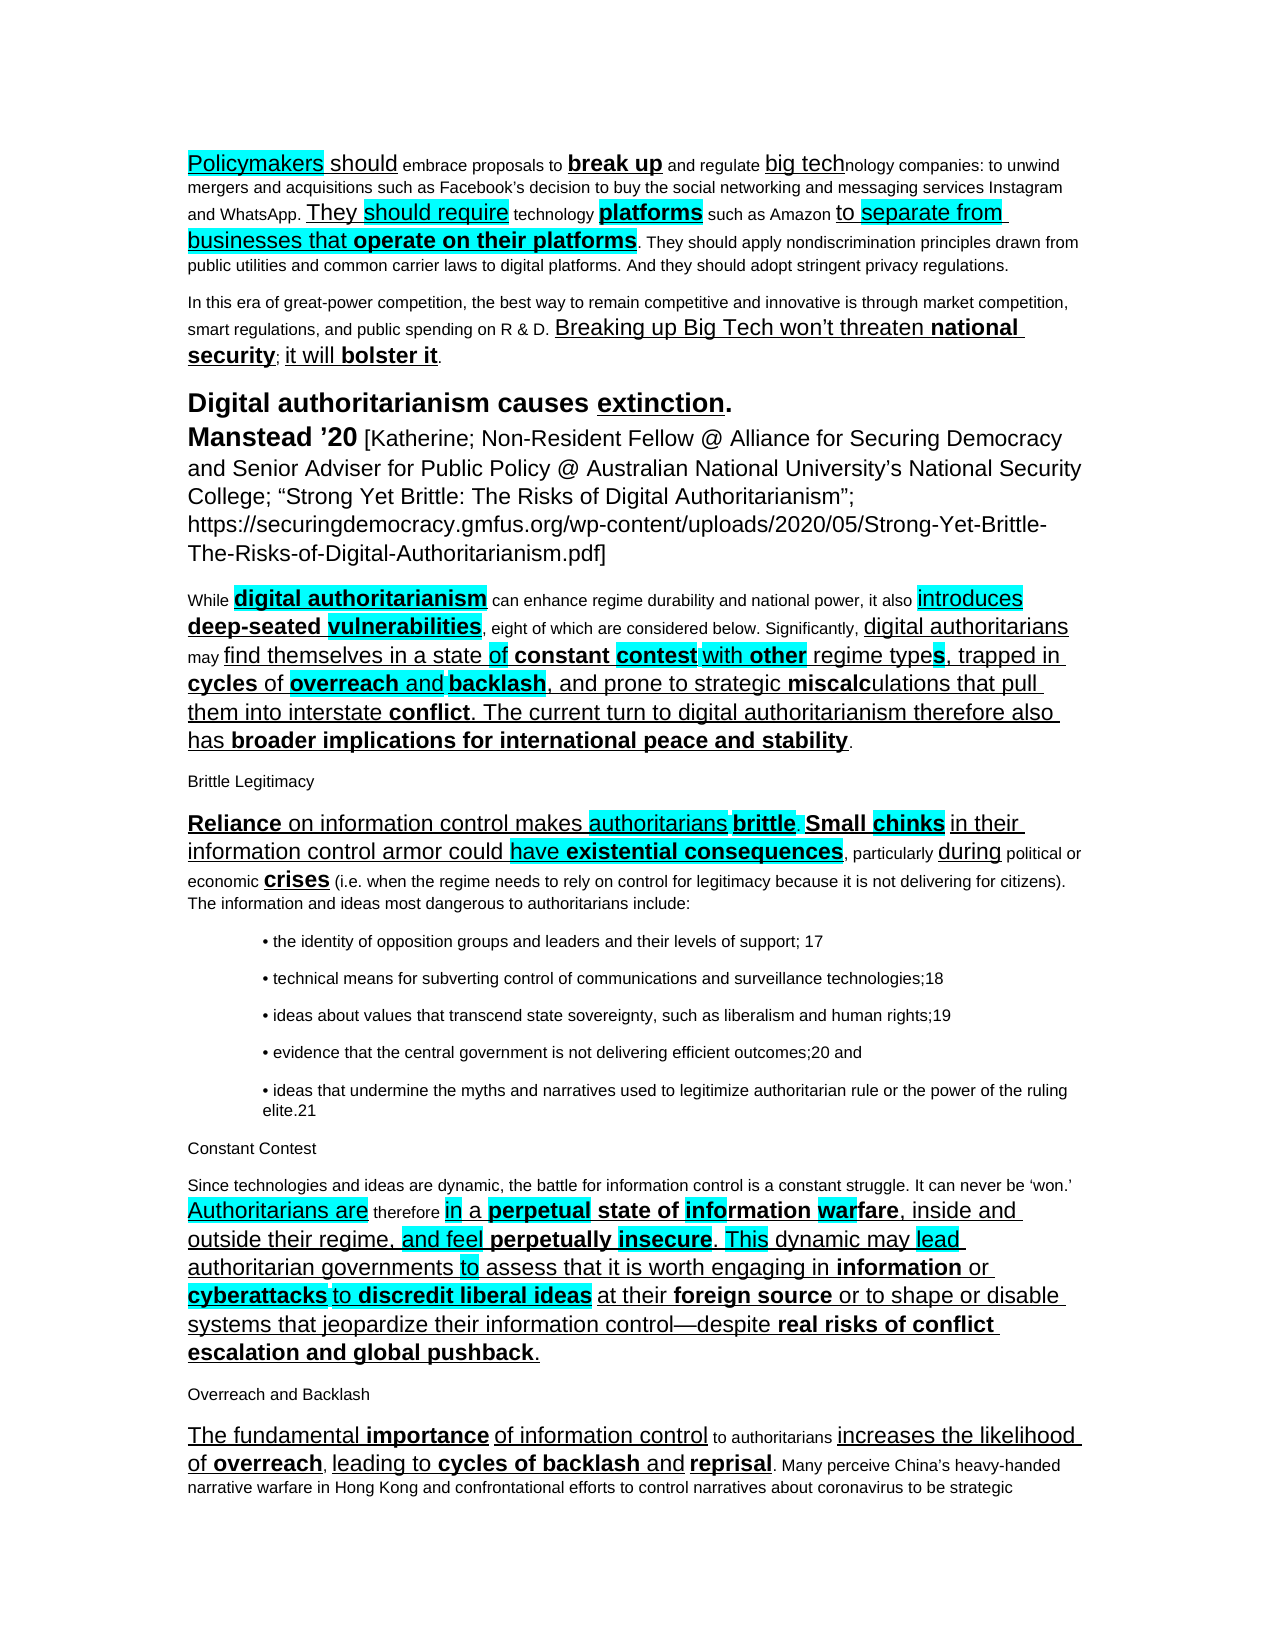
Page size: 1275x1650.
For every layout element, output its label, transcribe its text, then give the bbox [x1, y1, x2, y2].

text • ideas about values that transcend state sovereignty, such as liberalism and human rights;19 [262, 1006, 1087, 1025]
text In this era of great-power competition, the best way to remain competitive and innovative is through market competition, smart regulations, and public spending on R & D. Breaking up Big Tech won’t threaten national security; it will bolster it. [187, 293, 1087, 369]
text • evidence that the central government is not delivering efficient outcomes;20 and [262, 1043, 1087, 1062]
text Reliance on information control makes authoritarians brittle. Small chinks in their information control armor could have existential consequences, particularly during political or economic crises (i.e. when the regime needs to rely on control for legitimacy because it is not delivering for citizens). The information and ideas most dangerous to authoritarians include: [187, 809, 1087, 913]
text While digital authoritarianism can enhance regime durability and national power, it also introduces deep-seated vulnerabilities, eight of which are considered below. Significantly, digital authoritarians may find themselves in a state of constant contest with other regime types, trapped in cycles of overreach and backlash, and prone to strategic miscalculations that pull them into interstate conflict. The current turn to digital authoritarianism therefore also has broader implications for international peace and stability. [187, 585, 1087, 753]
text • technical means for subverting control of communications and surveillance technologies;18 [262, 969, 1087, 988]
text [187, 1422, 1087, 1497]
text Brittle Legitimacy [187, 772, 1087, 791]
text Overreach and Backlash [187, 1384, 1087, 1403]
text • the identity of opposition groups and leaders and their levels of support; 17 [262, 931, 1087, 951]
text Policymakers should embrace proposals to break up and regulate big technology companies: to unwind mergers and acquisitions such as Facebook’s decision to buy the social networking and messaging services Instagram and WhatsApp. They should require technology platforms such as Amazon to separate from businesses that operate on their platforms. They should apply nondiscrimination principles drawn from public utilities and common carrier laws to digital platforms. And they should adopt stringent privacy regulations. [187, 150, 1087, 274]
text Constant Contest [187, 1138, 1087, 1158]
subtitle Digital authoritarianism causes extinction. [187, 387, 1087, 419]
text Manstead ’20 [Katherine; Non-Resident Fellow @ Alliance for Securing Democracy and Senior Adviser for Public Policy @ Australian National University’s National Security College; “Strong Yet Brittle: The Risks of Digital Authoritarianism”; https://securingdemocracy.gmfus.org/wp-content/uploads/2020/05/Strong-Yet-Brittle-The-Risks-of-Digital-Authoritarianism.pdf] [187, 421, 1087, 566]
text Since technologies and ideas are dynamic, the battle for information control is a constant struggle. It can never be ‘won.’ Authoritarians are therefore in a perpetual state of information warfare, inside and outside their regime, and feel perpetually insecure. This dynamic may lead authoritarian governments to assess that it is worth engaging in information or cyberattacks to discredit liberal ideas at their foreign source or to shape or disable systems that jeopardize their information control—despite real risks of conflict escalation and global pushback. [187, 1176, 1087, 1366]
text • ideas that undermine the myths and narratives used to legitimize authoritarian rule or the power of the ruling elite.21 [262, 1081, 1087, 1120]
